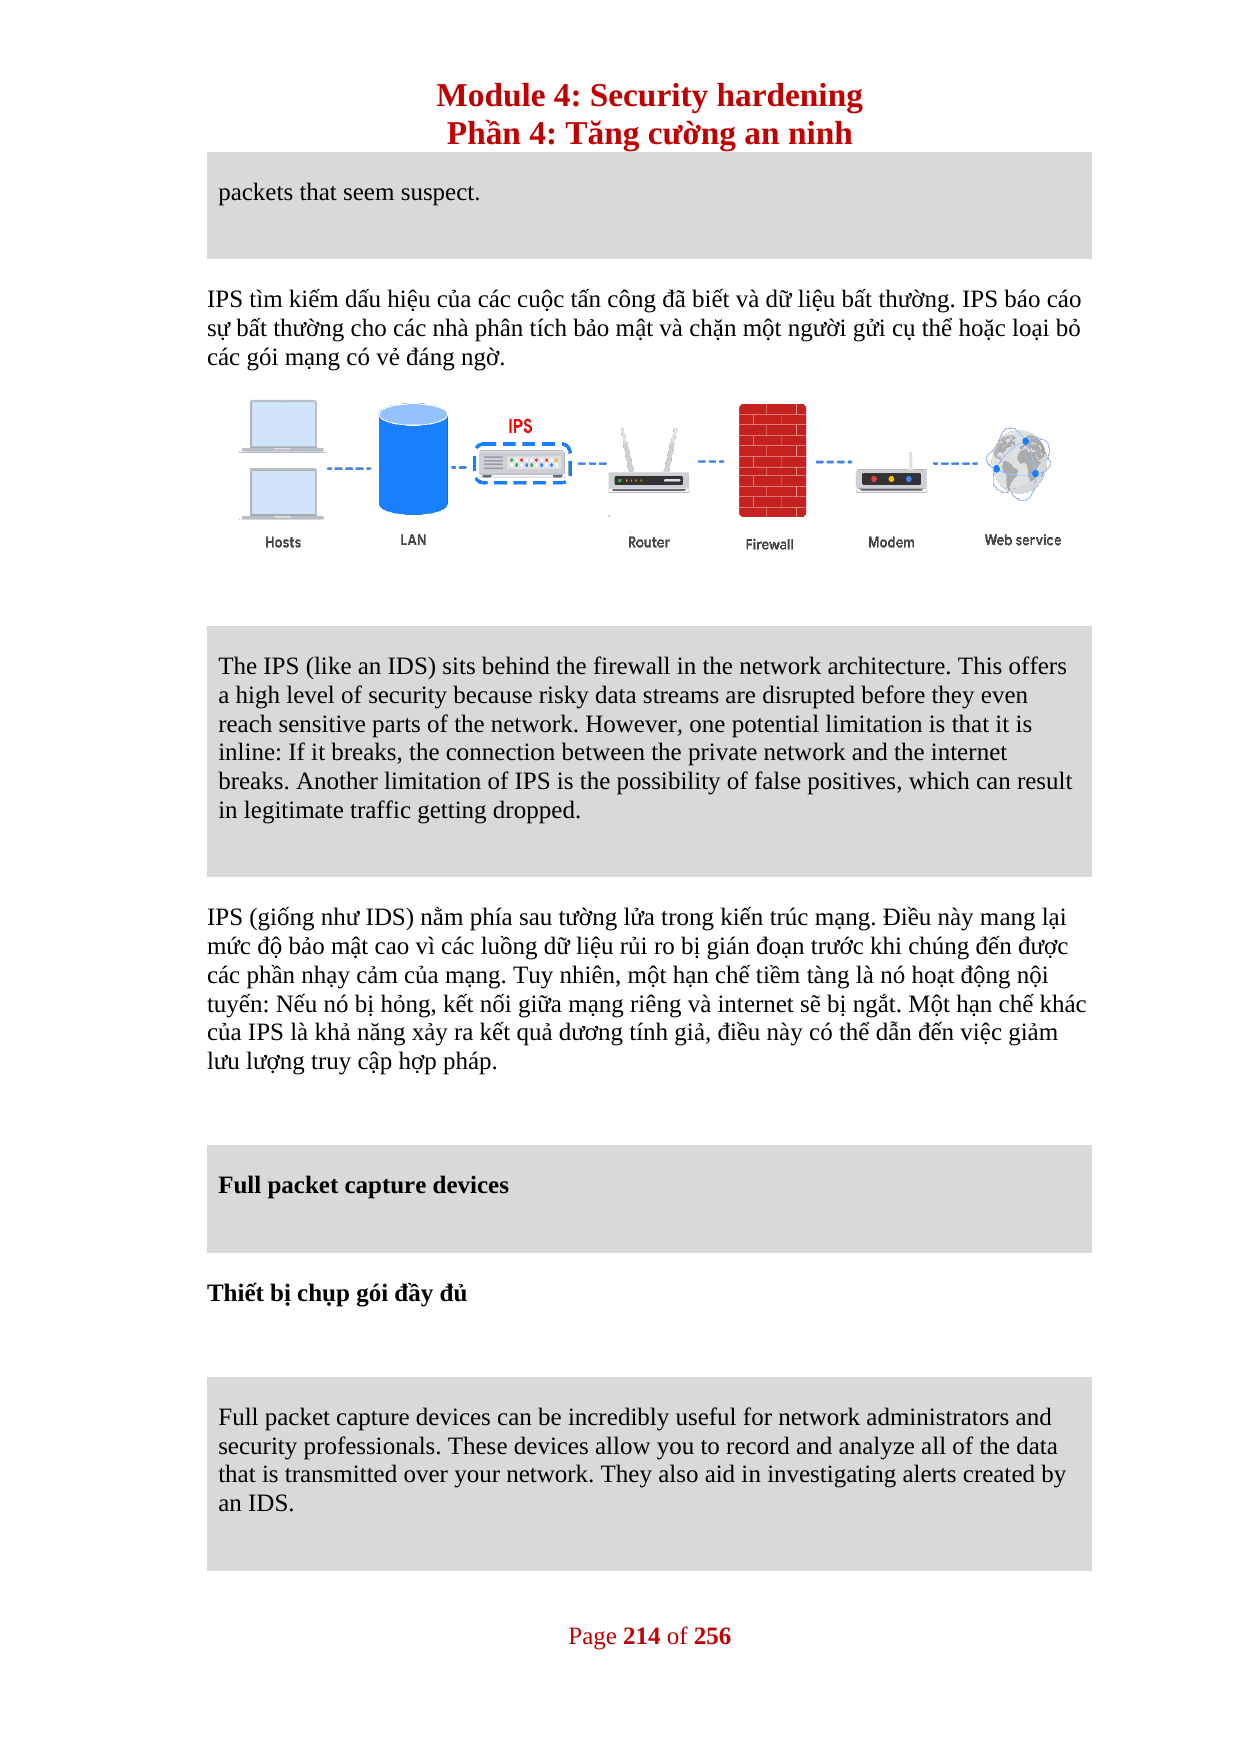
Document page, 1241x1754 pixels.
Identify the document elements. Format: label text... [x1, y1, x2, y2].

table_header The IPS (like an IDS) sits behind the firewall in the network architecture. This offers a high level of security because risky data streams are disrupted before they even reach sensitive parts of the network. However, one potential limitation is that it is inline: If it breaks, the connection between the private network and the internet breaks. Another limitation of IPS is the possibility of false positives, which can result in legitimate traffic getting dropped. [207, 626, 1092, 877]
table_header Full packet capture devices can be incredibly useful for network administrators and security professionals. These devices allow you to record and analyze all of the data that is transmitted over your network. They also aid in investigating alerts created by an IDS. [207, 1377, 1092, 1571]
text IPS (giống như IDS) nằm phía sau tường lửa trong kiến ​​trúc mạng. Điều này mang lại mức độ bảo mật cao vì các luồng dữ liệu rủi ro bị gián đoạn trước khi chúng đến được các phần nhạy cảm của mạng. Tuy nhiên, một hạn chế tiềm tàng là nó hoạt động nội tuyến: Nếu nó bị hỏng, kết nối giữa mạng riêng và internet sẽ bị ngắt. Một hạn chế khác của IPS là khả năng xảy ra kết quả dương tính giả, điều này có thể dẫn đến việc giảm lưu lượng truy cập hợp pháp. [207, 902, 1092, 1075]
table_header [207, 152, 1092, 259]
table_header Full packet capture devices [207, 1145, 1092, 1253]
picture [206, 395, 1093, 556]
text IPS tìm kiếm dấu hiệu của các cuộc tấn công đã biết và dữ liệu bất thường. IPS báo cáo sự bất thường cho các nhà phân tích bảo mật và chặn một người gửi cụ thể hoặc loại bỏ các gói mạng có vẻ đáng ngờ. [207, 284, 1092, 370]
text Thiết bị chụp gói đầy đủ [207, 1278, 1092, 1307]
